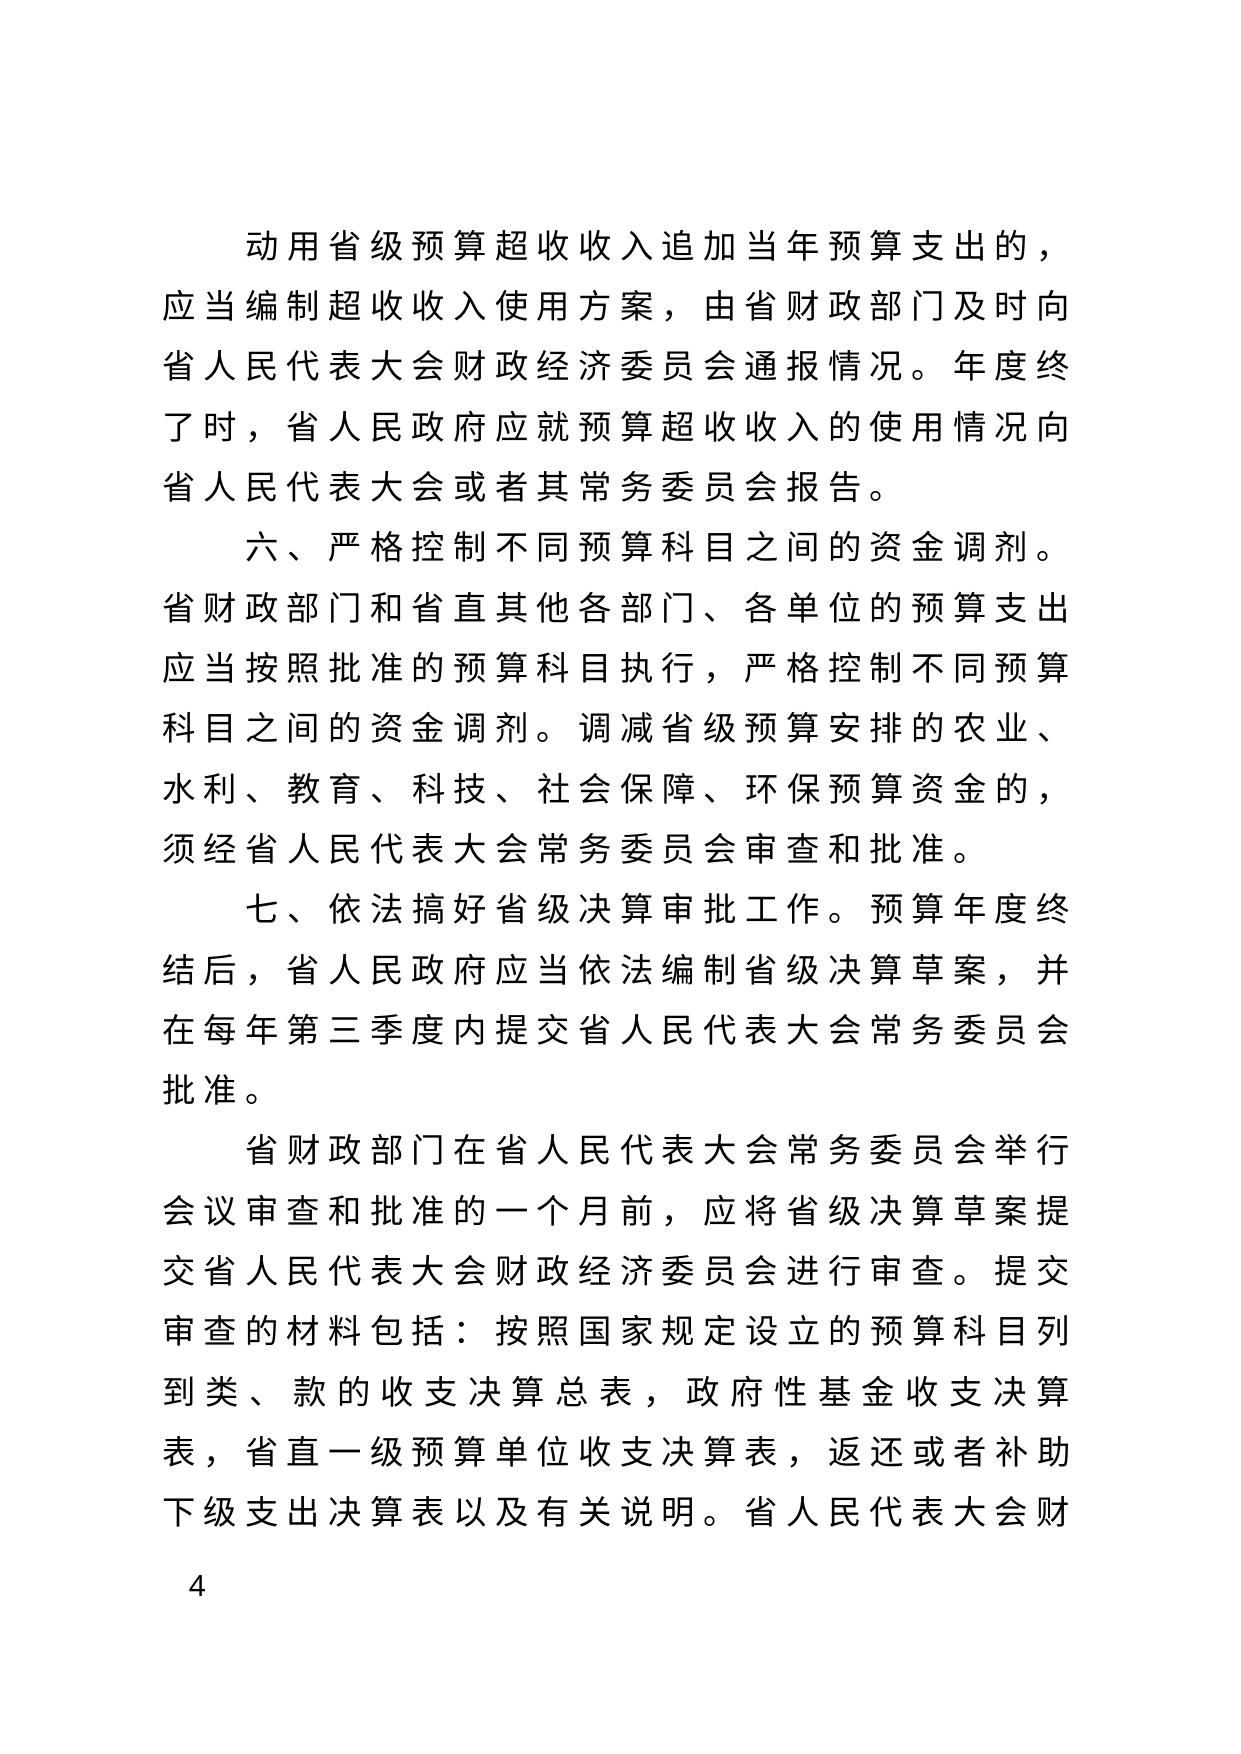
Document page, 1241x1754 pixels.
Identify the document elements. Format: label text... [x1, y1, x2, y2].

text 七、依法搞好省级决算审批工作。预算年度终结后，省人民政府应当依法编制省级决算草案，并在每年第三季度内提交省人民代表大会常务委员会批准。 [162, 877, 1078, 1118]
text 六、严格控制不同预算科目之间的资金调剂。省财政部门和省直其他各部门、各单位的预算支出应当按照批准的预算科目执行，严格控制不同预算科目之间的资金调剂。调减省级预算安排的农业、水利、教育、科技、社会保障、环保预算资金的，须经省人民代表大会常务委员会审查和批准。 [162, 515, 1078, 877]
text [162, 1118, 1078, 1540]
text 动用省级预算超收收入追加当年预算支出的，应当编制超收收入使用方案，由省财政部门及时向省人民代表大会财政经济委员会通报情况。年度终了时，省人民政府应就预算超收收入的使用情况向省人民代表大会或者其常务委员会报告。 [162, 213, 1078, 515]
